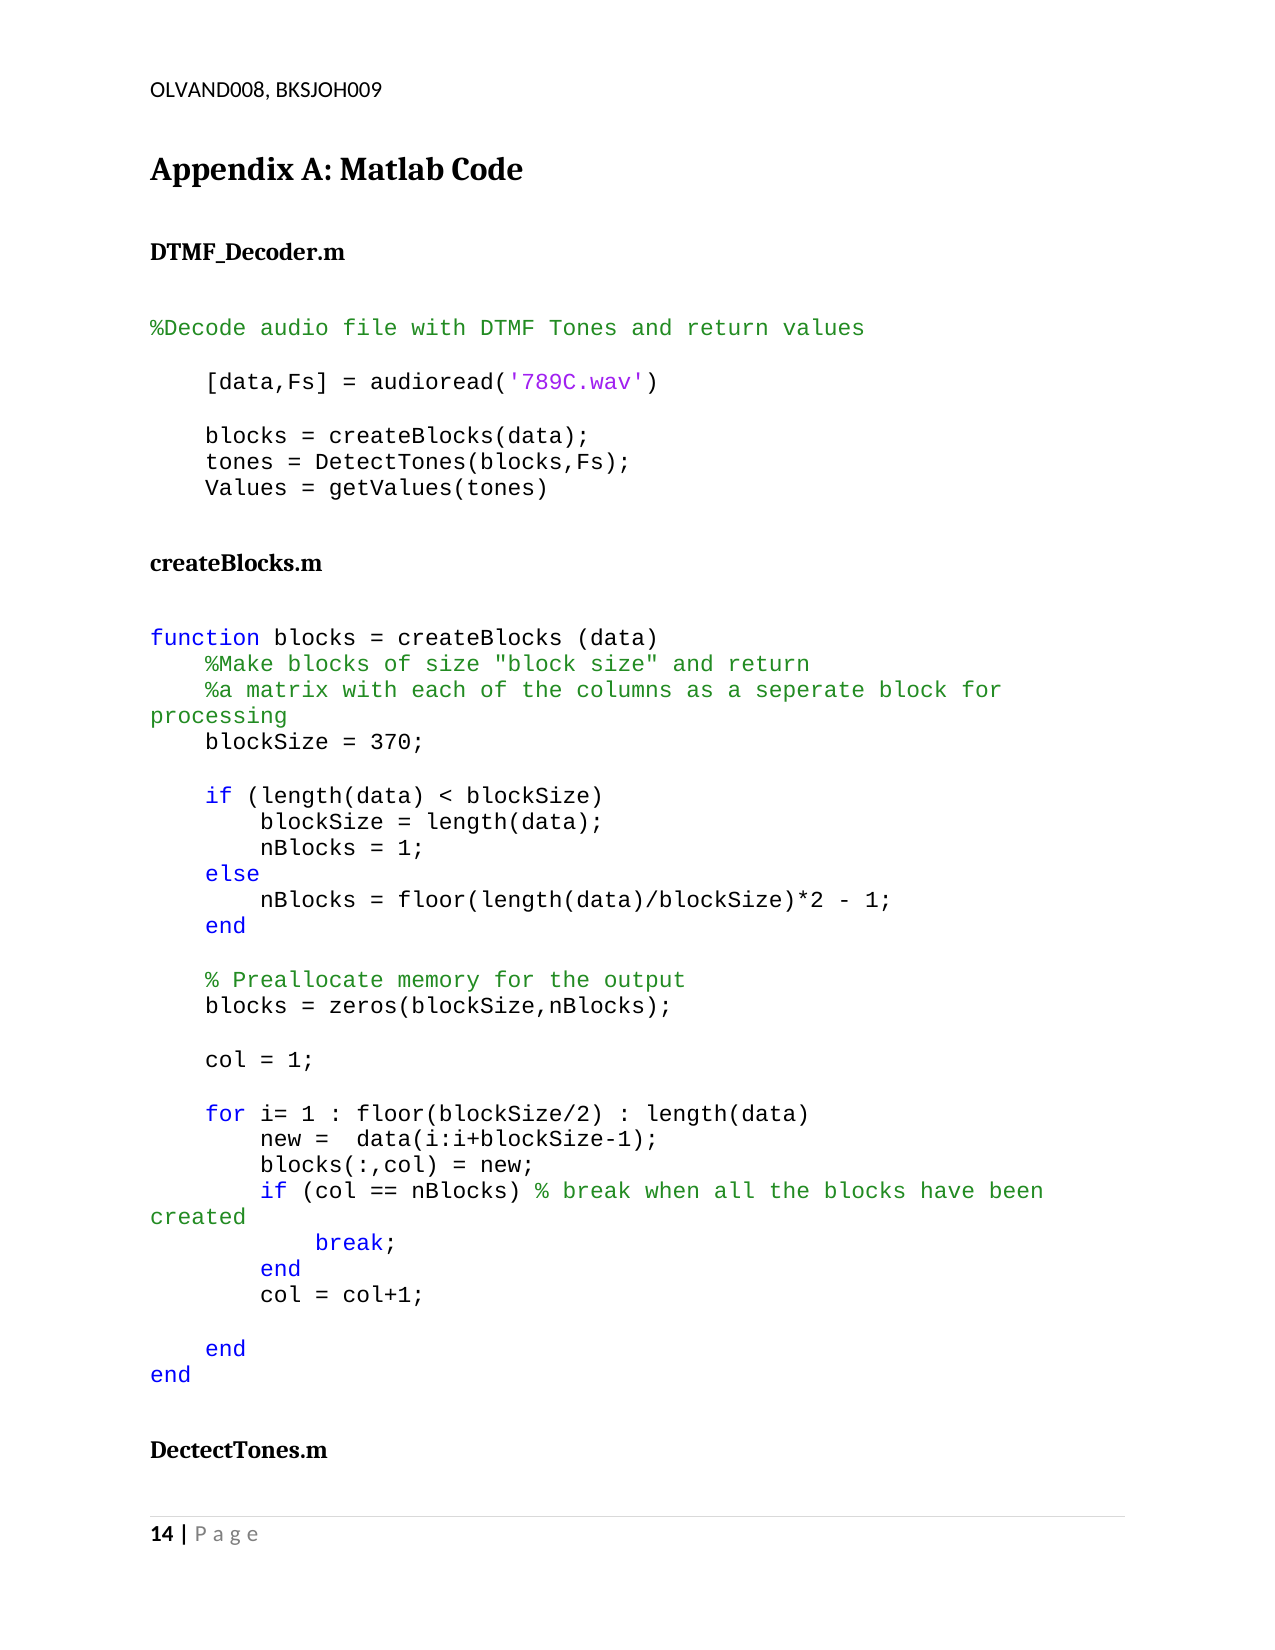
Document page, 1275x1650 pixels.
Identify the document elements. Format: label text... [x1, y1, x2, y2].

text blocks = createBlocks(data); [150, 424, 1125, 450]
text new = data(i:i+blockSize-1); [150, 1128, 1125, 1154]
text else [150, 862, 1125, 888]
subtitle createBlocks.m [150, 549, 1125, 577]
text %a matrix with each of the columns as a seperate block for processing [150, 678, 1125, 730]
text nBlocks = floor(length(data)/blockSize)*2 - 1; [150, 888, 1125, 914]
text col = 1; [150, 1048, 1125, 1074]
text %Decode audio file with DTMF Tones and return values [150, 316, 1125, 342]
text Values = getValues(tones) [150, 476, 1125, 502]
text blocks = zeros(blockSize,nBlocks); [150, 994, 1125, 1020]
text function blocks = createBlocks (data) [150, 627, 1125, 653]
text end [150, 1363, 1125, 1389]
text if (col == nBlocks) % break when all the blocks have been created [150, 1180, 1125, 1232]
text [data,Fs] = audioread('789C.wav') [150, 370, 1125, 396]
text tones = DetectTones(blocks,Fs); [150, 450, 1125, 476]
text %Make blocks of size "block size" and return [150, 653, 1125, 678]
subtitle Appendix A: Matlab Code [150, 150, 1125, 188]
text if (length(data) < blockSize) [150, 784, 1125, 810]
text blockSize = 370; [150, 730, 1125, 756]
text end [150, 1257, 1125, 1283]
text end [150, 914, 1125, 940]
text col = col+1; [150, 1283, 1125, 1309]
text blocks(:,col) = new; [150, 1154, 1125, 1180]
text nBlocks = 1; [150, 836, 1125, 862]
text % Preallocate memory for the output [150, 968, 1125, 994]
subtitle DectectTones.m [150, 1436, 1125, 1465]
subtitle DTMF_Decoder.m [150, 238, 1125, 267]
text break; [150, 1232, 1125, 1257]
text blockSize = length(data); [150, 810, 1125, 836]
text for i= 1 : floor(blockSize/2) : length(data) [150, 1102, 1125, 1128]
text end [150, 1337, 1125, 1363]
